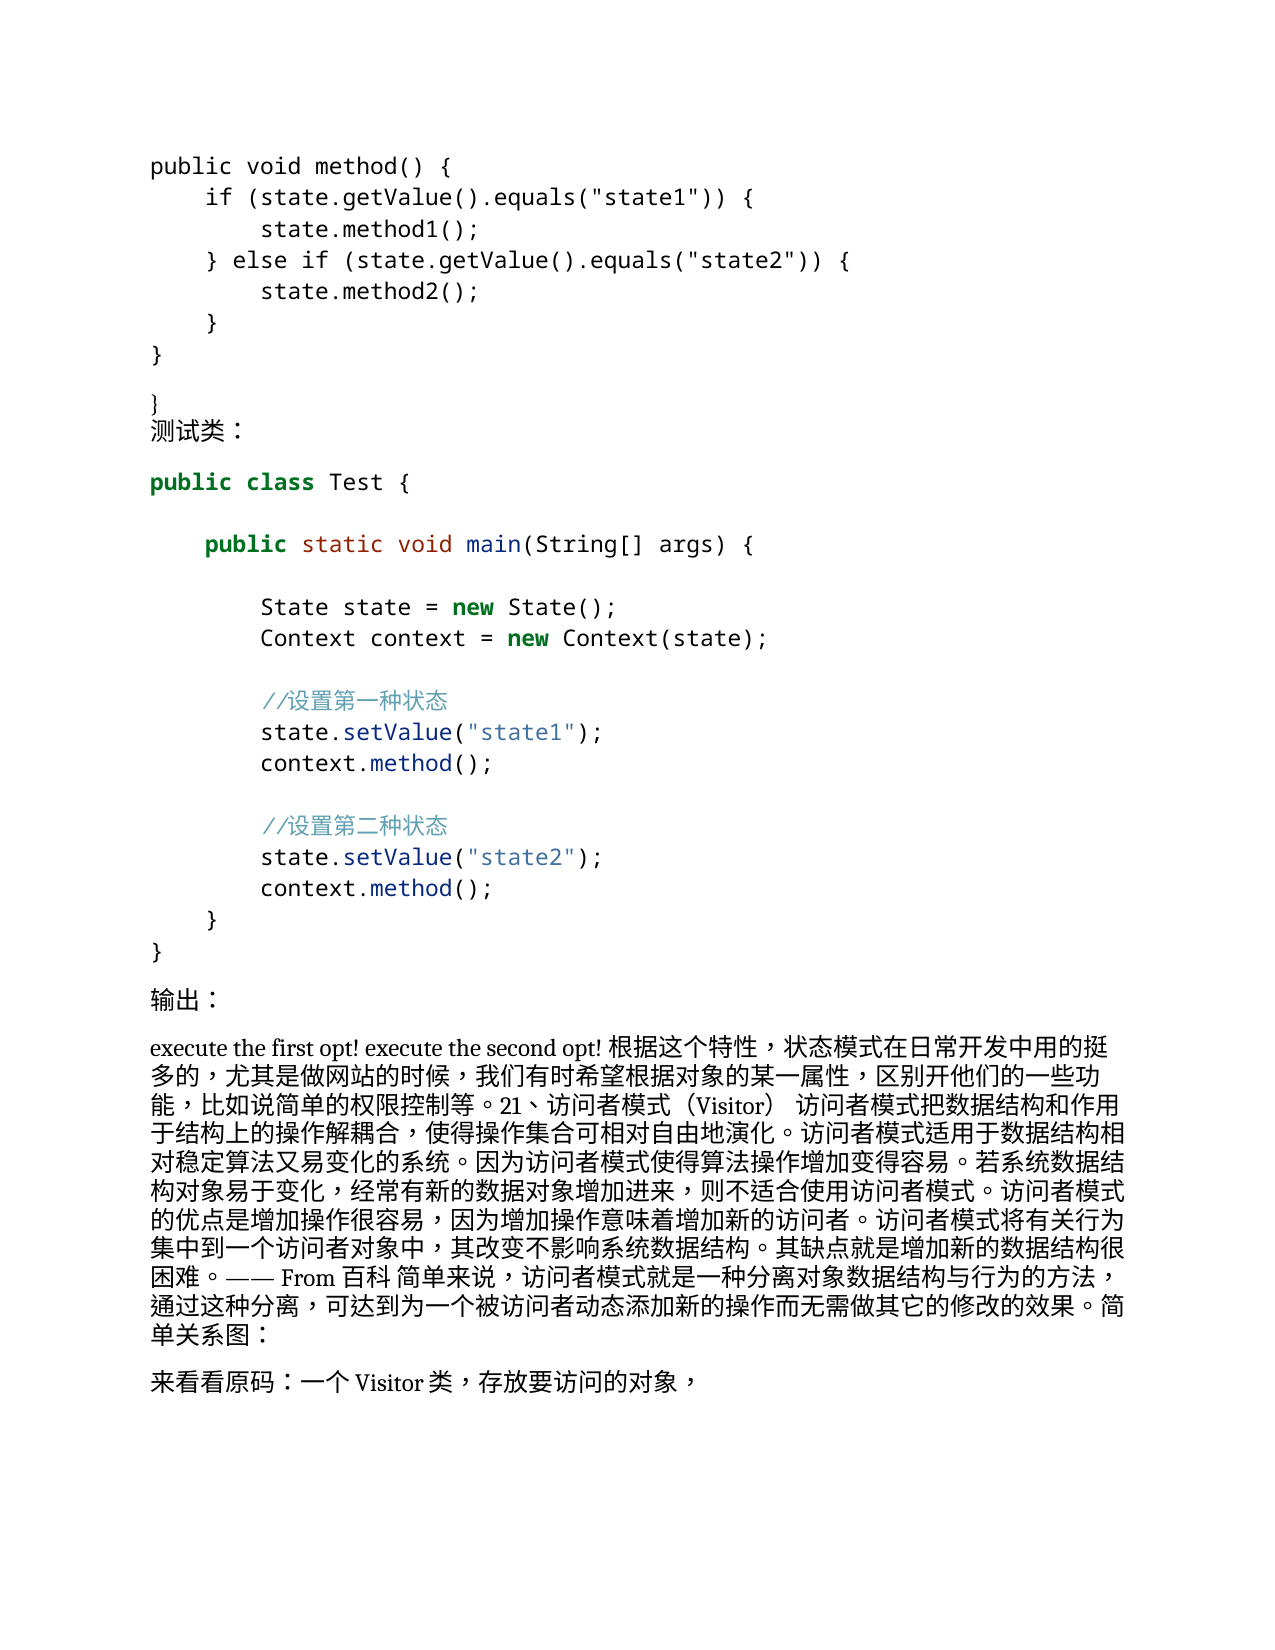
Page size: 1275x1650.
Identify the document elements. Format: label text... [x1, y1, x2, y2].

text 输出： [150, 987, 1125, 1015]
text public class Test { public static void main(String[] args) { State state = new State(); Context context = new Context(state); //设置第一种状态 state.setValue("state1"); context.method(); //设置第二种状态 state.setValue("state2"); context.method(); } } [150, 466, 1125, 966]
text 来看看原码：一个Visitor类，存放要访问的对象， [150, 1369, 1125, 1398]
text } 测试类： [150, 389, 1125, 447]
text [150, 150, 1125, 369]
text execute the first opt! execute the second opt! 根据这个特性，状态模式在日常开发中用的挺多的，尤其是做网站的时候，我们有时希望根据对象的某一属性，区别开他们的一些功能，比如说简单的权限控制等。21、访问者模式（Visitor） 访问者模式把数据结构和作用于结构上的操作解耦合，使得操作集合可相对自由地演化。访问者模式适用于数据结构相对稳定算法又易变化的系统。因为访问者模式使得算法操作增加变得容易。若系统数据结构对象易于变化，经常有新的数据对象增加进来，则不适合使用访问者模式。访问者模式的优点是增加操作很容易，因为增加操作意味着增加新的访问者。访问者模式将有关行为集中到一个访问者对象中，其改变不影响系统数据结构。其缺点就是增加新的数据结构很困难。—— From 百科 简单来说，访问者模式就是一种分离对象数据结构与行为的方法，通过这种分离，可达到为一个被访问者动态添加新的操作而无需做其它的修改的效果。简单关系图： [150, 1034, 1125, 1350]
